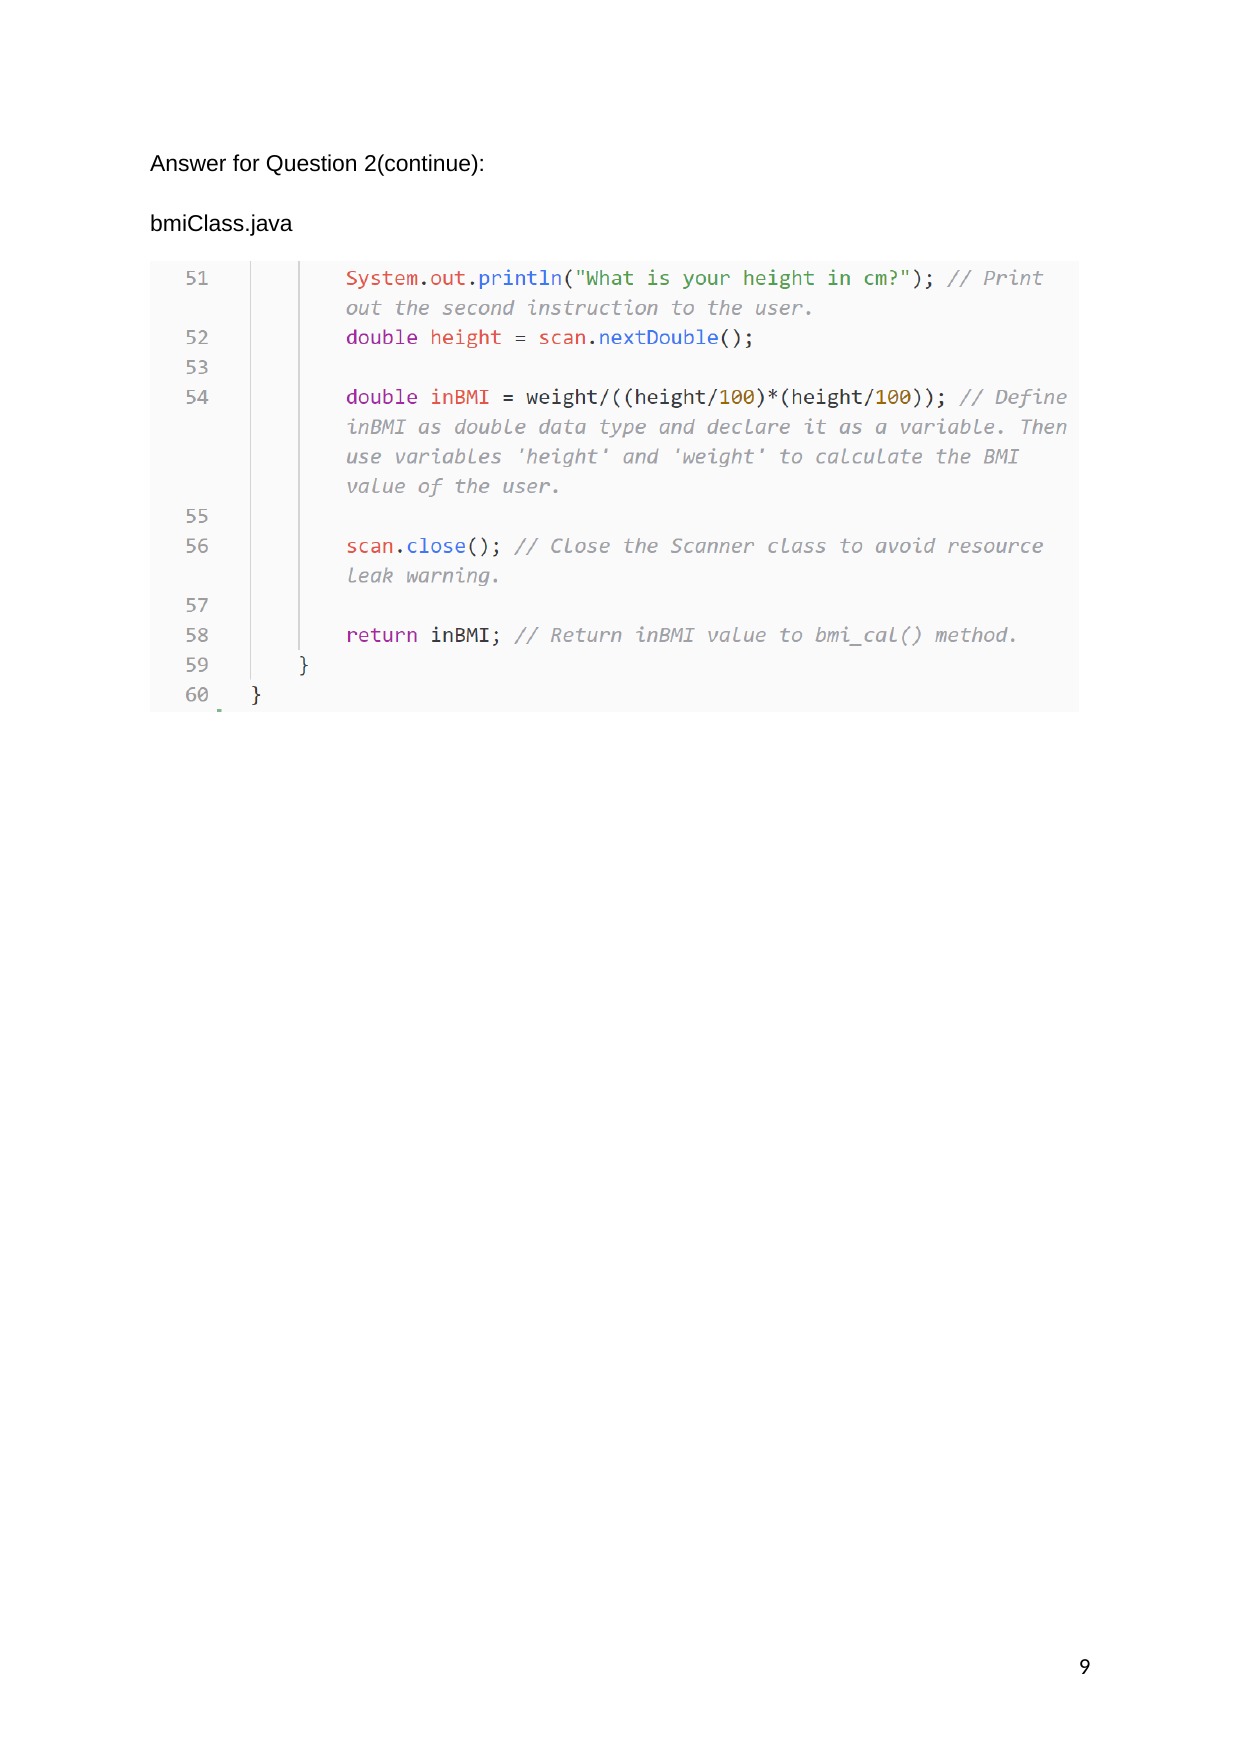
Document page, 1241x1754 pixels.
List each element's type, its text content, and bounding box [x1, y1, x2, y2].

text Answer for Question 2(continue): [150, 150, 1090, 176]
picture [150, 261, 1079, 712]
text bmiClass.java [150, 210, 1090, 237]
